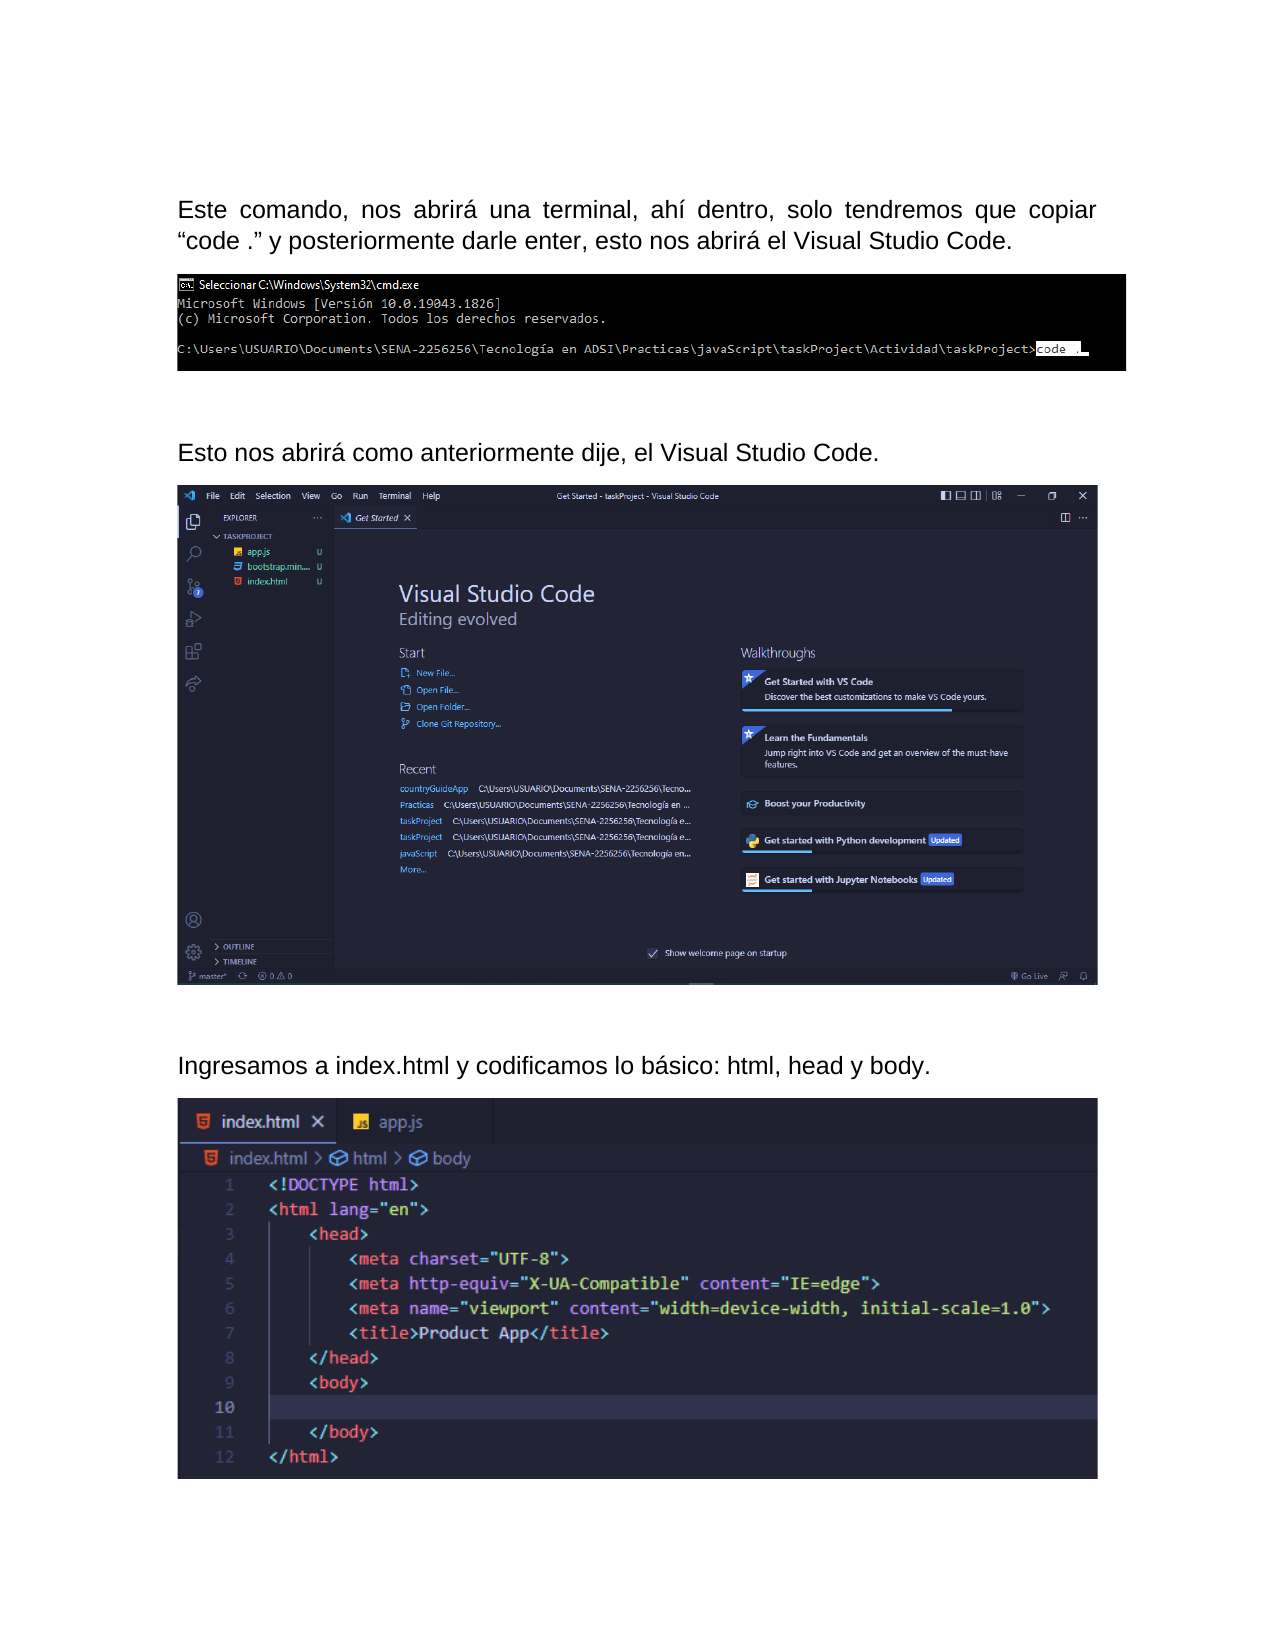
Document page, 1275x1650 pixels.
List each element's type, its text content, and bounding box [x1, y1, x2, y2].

text Ingresamos a index.html y codificamos lo básico: html, head y body. [177, 1051, 1098, 1080]
picture [177, 485, 1098, 985]
picture [177, 274, 1127, 371]
text Esto nos abrirá como anteriormente dije, el Visual Studio Code. [177, 437, 1098, 466]
text Este comando, nos abrirá una terminal, ahí dentro, solo tendremos que copiar “code .” y posteriormente darle enter, esto nos abrirá el Visual Studio Code. [177, 195, 1098, 255]
picture [177, 1098, 1098, 1479]
